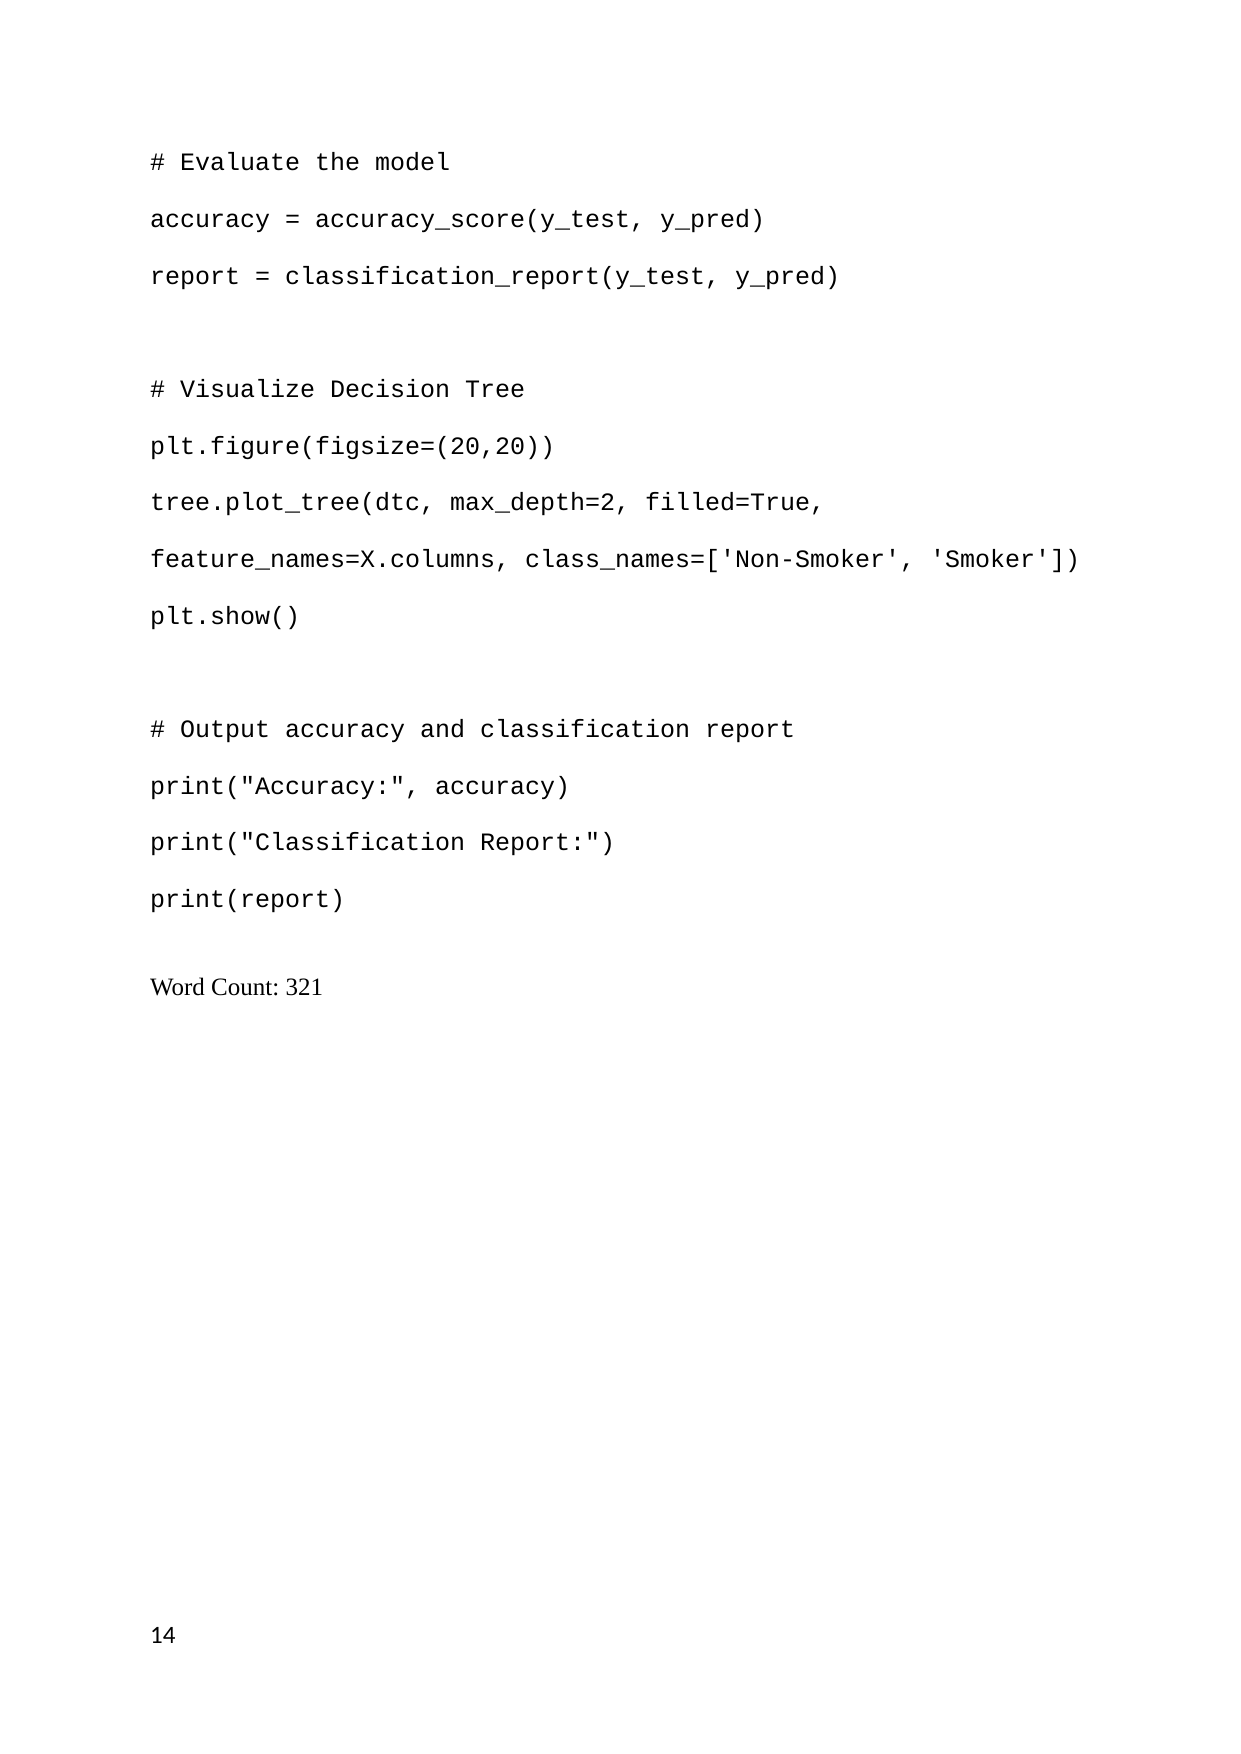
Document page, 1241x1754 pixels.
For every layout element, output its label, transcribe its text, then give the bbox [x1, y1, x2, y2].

text accuracy = accuracy_score(y_test, y_pred) [150, 207, 1090, 235]
text tree.plot_tree(dtc, max_depth=2, filled=True, feature_names=X.columns, class_names=['Non-Smoker', 'Smoker']) [150, 490, 1090, 575]
text # Evaluate the model [150, 150, 1090, 178]
text report = classification_report(y_test, y_pred) [150, 263, 1090, 292]
text print("Accuracy:", accuracy) [150, 773, 1090, 802]
text Word Count: 321 [150, 972, 1090, 1000]
text plt.figure(figsize=(20,20)) [150, 433, 1090, 462]
text plt.show() [150, 603, 1090, 632]
text # Output accuracy and classification report [150, 717, 1090, 745]
text # Visualize Decision Tree [150, 377, 1090, 405]
text print("Classification Report:") [150, 830, 1090, 858]
text print(report) [150, 887, 1090, 915]
